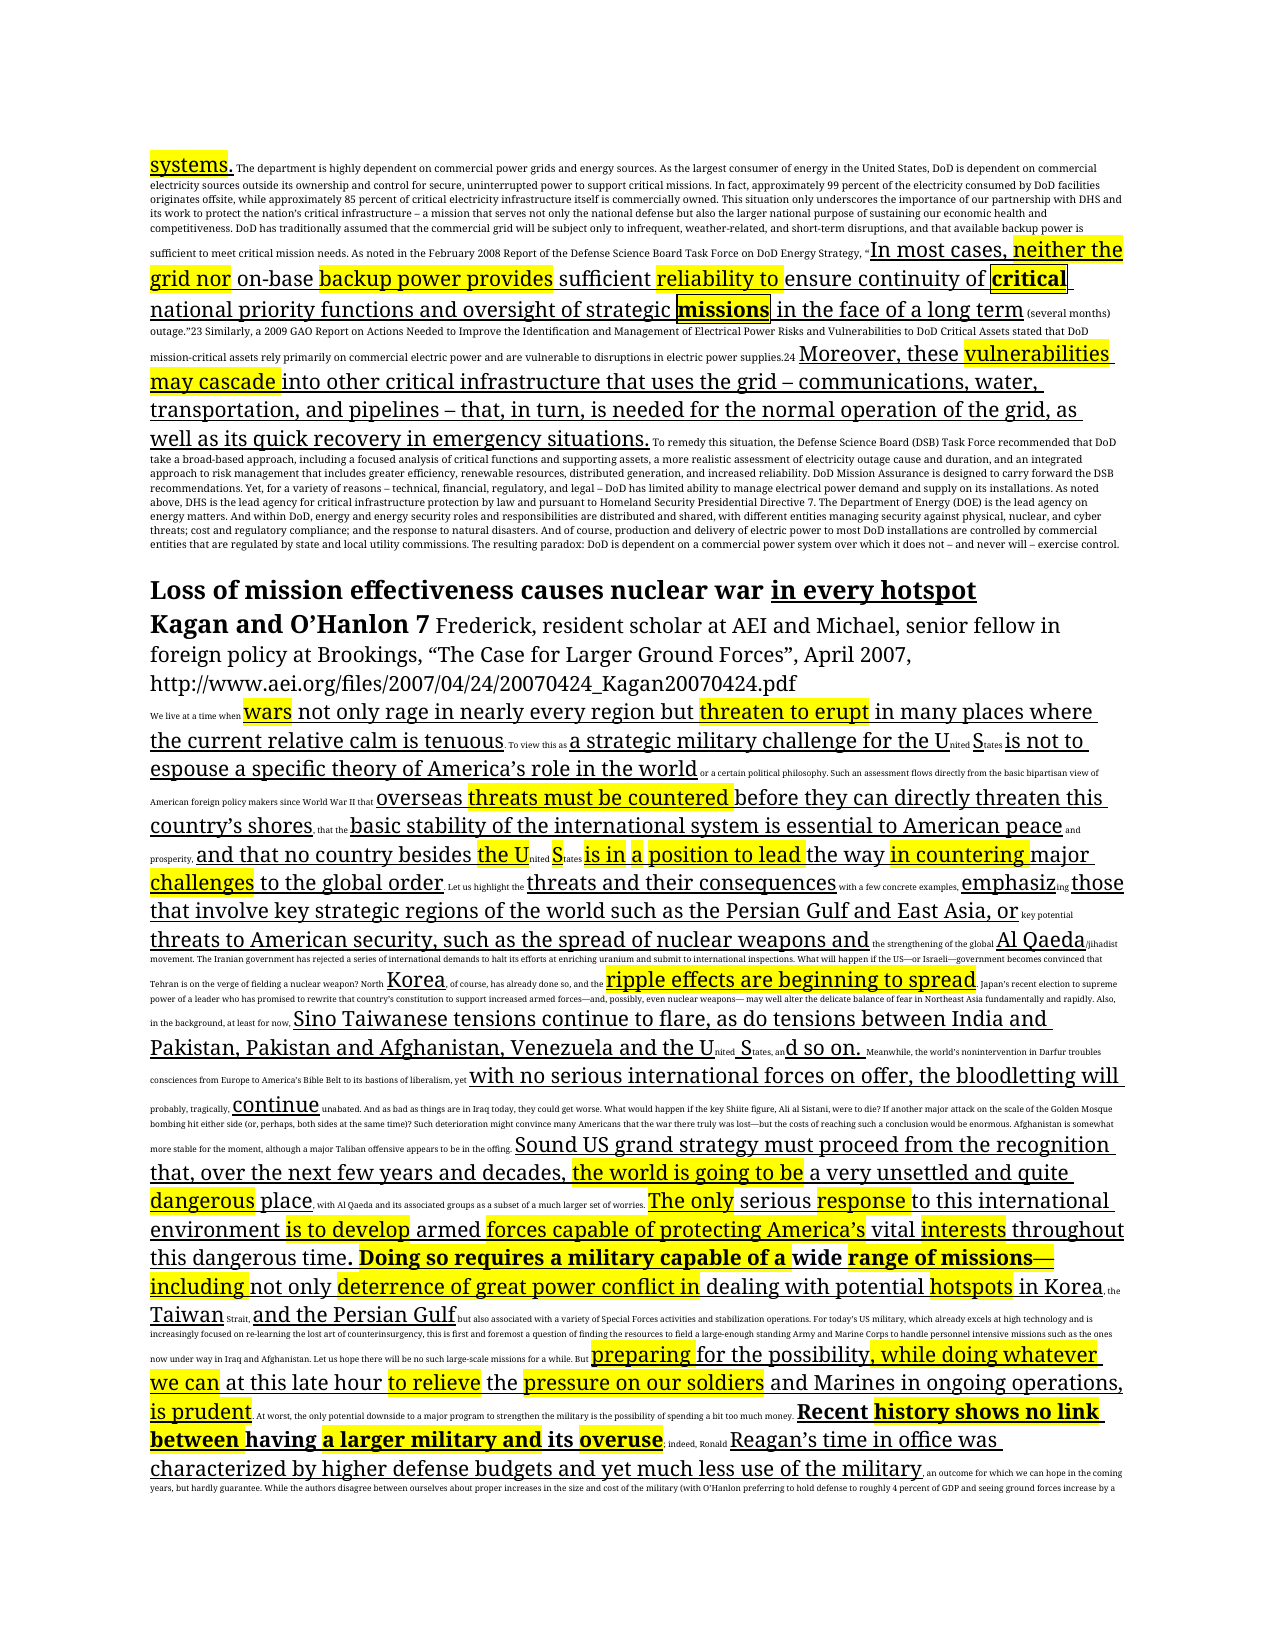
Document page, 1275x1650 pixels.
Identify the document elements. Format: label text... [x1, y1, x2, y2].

text Loss of mission effectiveness causes nuclear war in every hotspot [150, 572, 1125, 607]
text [150, 150, 1125, 552]
text Kagan and O’Hanlon 7 Frederick, resident scholar at AEI and Michael, senior fellow in foreign policy at Brookings, “The Case for Larger Ground Forces”, April 2007, http://www.aei.org/files/2007/04/24/20070424_Kagan20070424.pdf [150, 607, 1125, 697]
